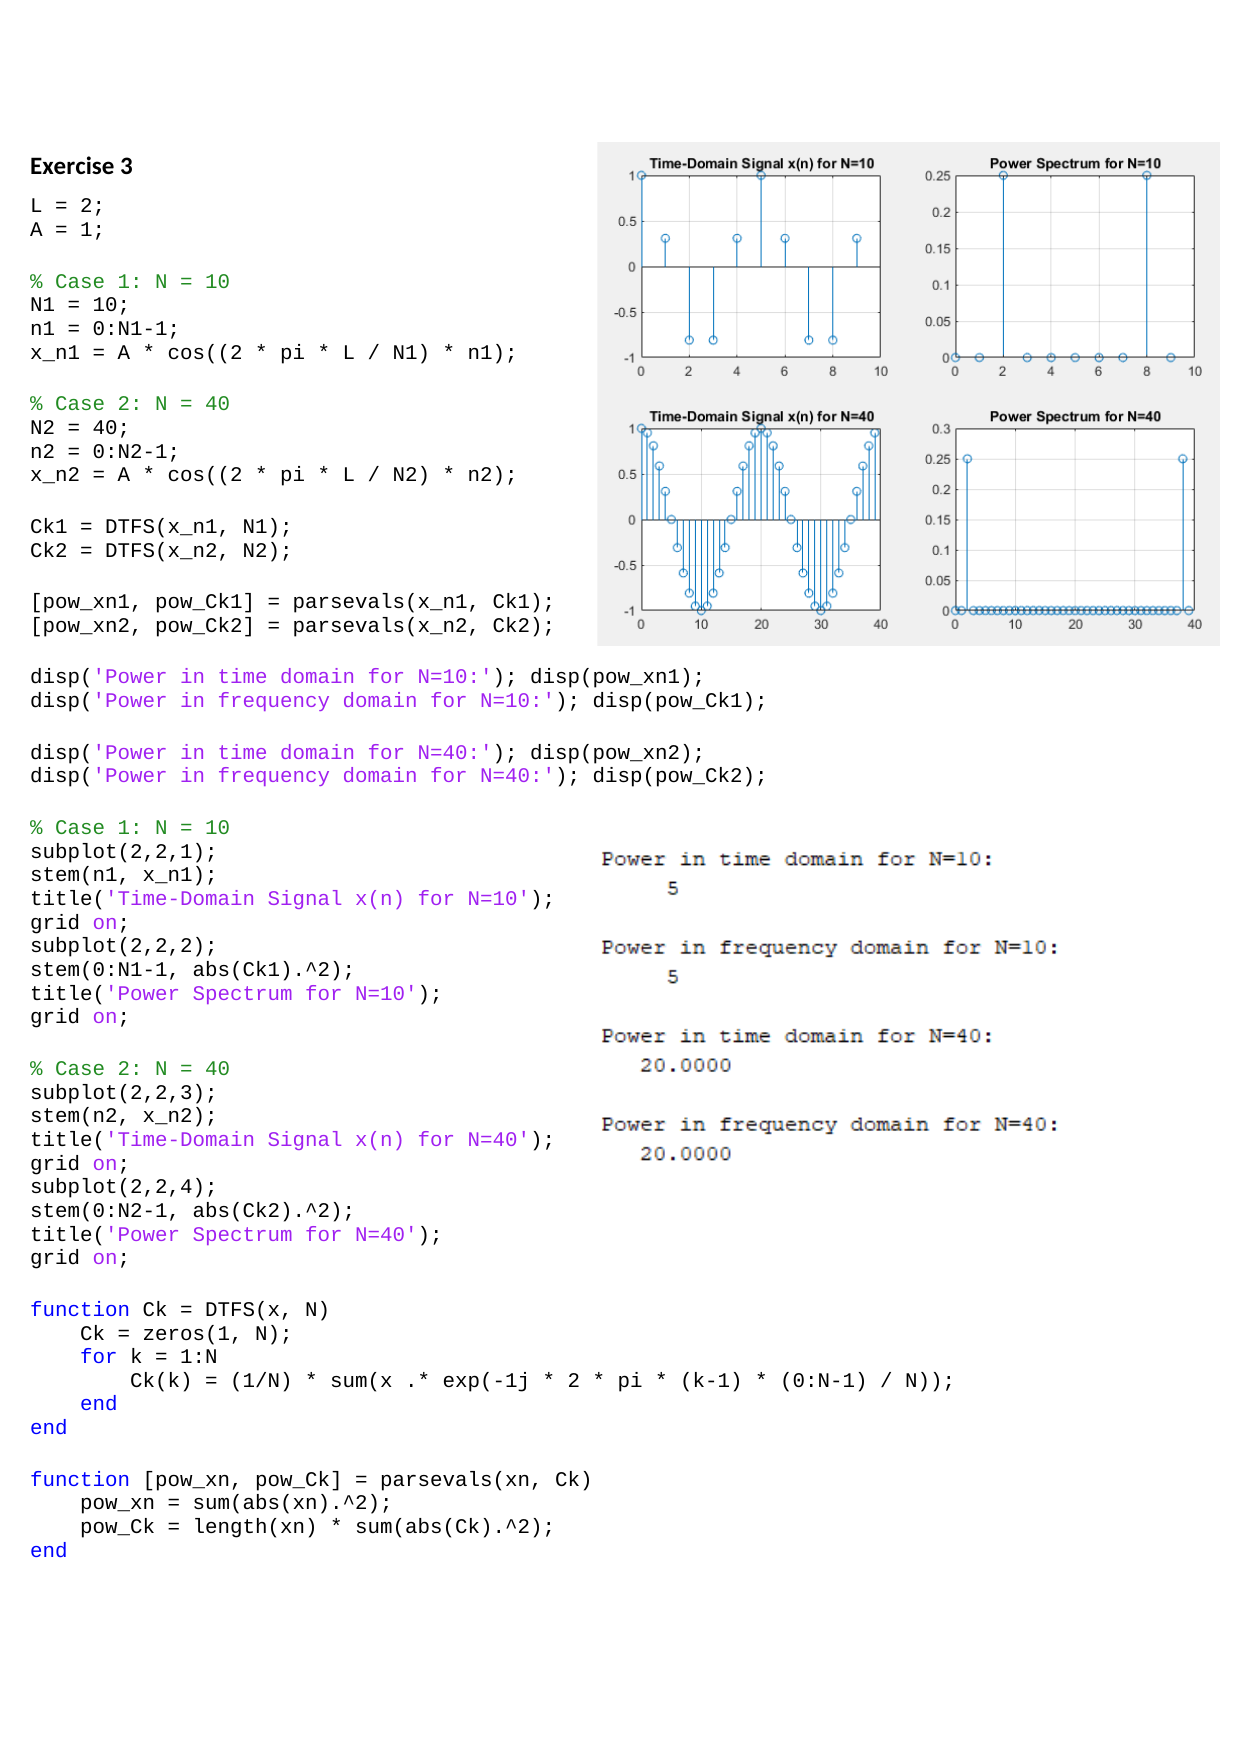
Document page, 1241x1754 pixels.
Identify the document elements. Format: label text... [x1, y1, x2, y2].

text title('Time-Domain Signal x(n) for N=10'); [30, 888, 1090, 912]
text end [30, 1393, 1090, 1417]
text function [pow_xn, pow_Ck] = parsevals(xn, Ck) [30, 1469, 1090, 1492]
picture [597, 142, 1220, 646]
text title('Time-Domain Signal x(n) for N=40'); [30, 1129, 1090, 1153]
text end [30, 1417, 1090, 1441]
text pow_xn = sum(abs(xn).^2); [30, 1492, 1090, 1516]
text Ck2 = DTFS(x_n2, N2); [30, 539, 1090, 563]
text grid on; [30, 1006, 1090, 1030]
text % Case 2: N = 40 [30, 1058, 1090, 1082]
picture [596, 841, 1120, 1190]
text subplot(2,2,4); [30, 1176, 1090, 1200]
text Ck(k) = (1/N) * sum(x .* exp(-1j * 2 * pi * (k-1) * (0:N-1) / N)); [30, 1370, 1090, 1393]
text stem(0:N1-1, abs(Ck1).^2); [30, 959, 1090, 983]
text [pow_xn2, pow_Ck2] = parsevals(x_n2, Ck2); [30, 615, 1090, 638]
text N2 = 40; [30, 417, 1090, 441]
text x_n2 = A * cos((2 * pi * L / N2) * n2); [30, 464, 1090, 488]
text grid on; [30, 912, 1090, 935]
text % Case 1: N = 10 [30, 271, 1090, 294]
text disp('Power in time domain for N=40:'); disp(pow_xn2); [30, 742, 1090, 766]
text subplot(2,2,3); [30, 1082, 1090, 1105]
text pow_Ck = length(xn) * sum(abs(Ck).^2); [30, 1516, 1090, 1540]
text end [30, 1540, 1090, 1563]
text stem(0:N2-1, abs(Ck2).^2); [30, 1200, 1090, 1223]
text function Ck = DTFS(x, N) [30, 1299, 1090, 1322]
text % Case 1: N = 10 [30, 817, 1090, 841]
text disp('Power in frequency domain for N=10:'); disp(pow_Ck1); [30, 690, 1090, 714]
text for k = 1:N [30, 1346, 1090, 1370]
text N1 = 10; [30, 294, 1090, 318]
text subplot(2,2,2); [30, 935, 1090, 959]
text title('Power Spectrum for N=10'); [30, 983, 1090, 1006]
text grid on; [30, 1153, 1090, 1176]
text Ck = zeros(1, N); [30, 1322, 1090, 1346]
text % Case 2: N = 40 [30, 393, 1090, 417]
text title('Power Spectrum for N=40'); [30, 1223, 1090, 1247]
text L = 2; [30, 195, 1090, 219]
text grid on; [30, 1247, 1090, 1271]
text x_n1 = A * cos((2 * pi * L / N1) * n1); [30, 342, 1090, 365]
text stem(n1, x_n1); [30, 864, 1090, 888]
text [pow_xn1, pow_Ck1] = parsevals(x_n1, Ck1); [30, 591, 1090, 615]
text Exercise 3 [30, 150, 1090, 181]
text Ck1 = DTFS(x_n1, N1); [30, 516, 1090, 539]
text stem(n2, x_n2); [30, 1105, 1090, 1129]
text n1 = 0:N1-1; [30, 318, 1090, 342]
text A = 1; [30, 219, 1090, 243]
text n2 = 0:N2-1; [30, 441, 1090, 464]
text subplot(2,2,1); [30, 841, 1090, 864]
text disp('Power in frequency domain for N=40:'); disp(pow_Ck2); [30, 766, 1090, 789]
text disp('Power in time domain for N=10:'); disp(pow_xn1); [30, 667, 1090, 690]
